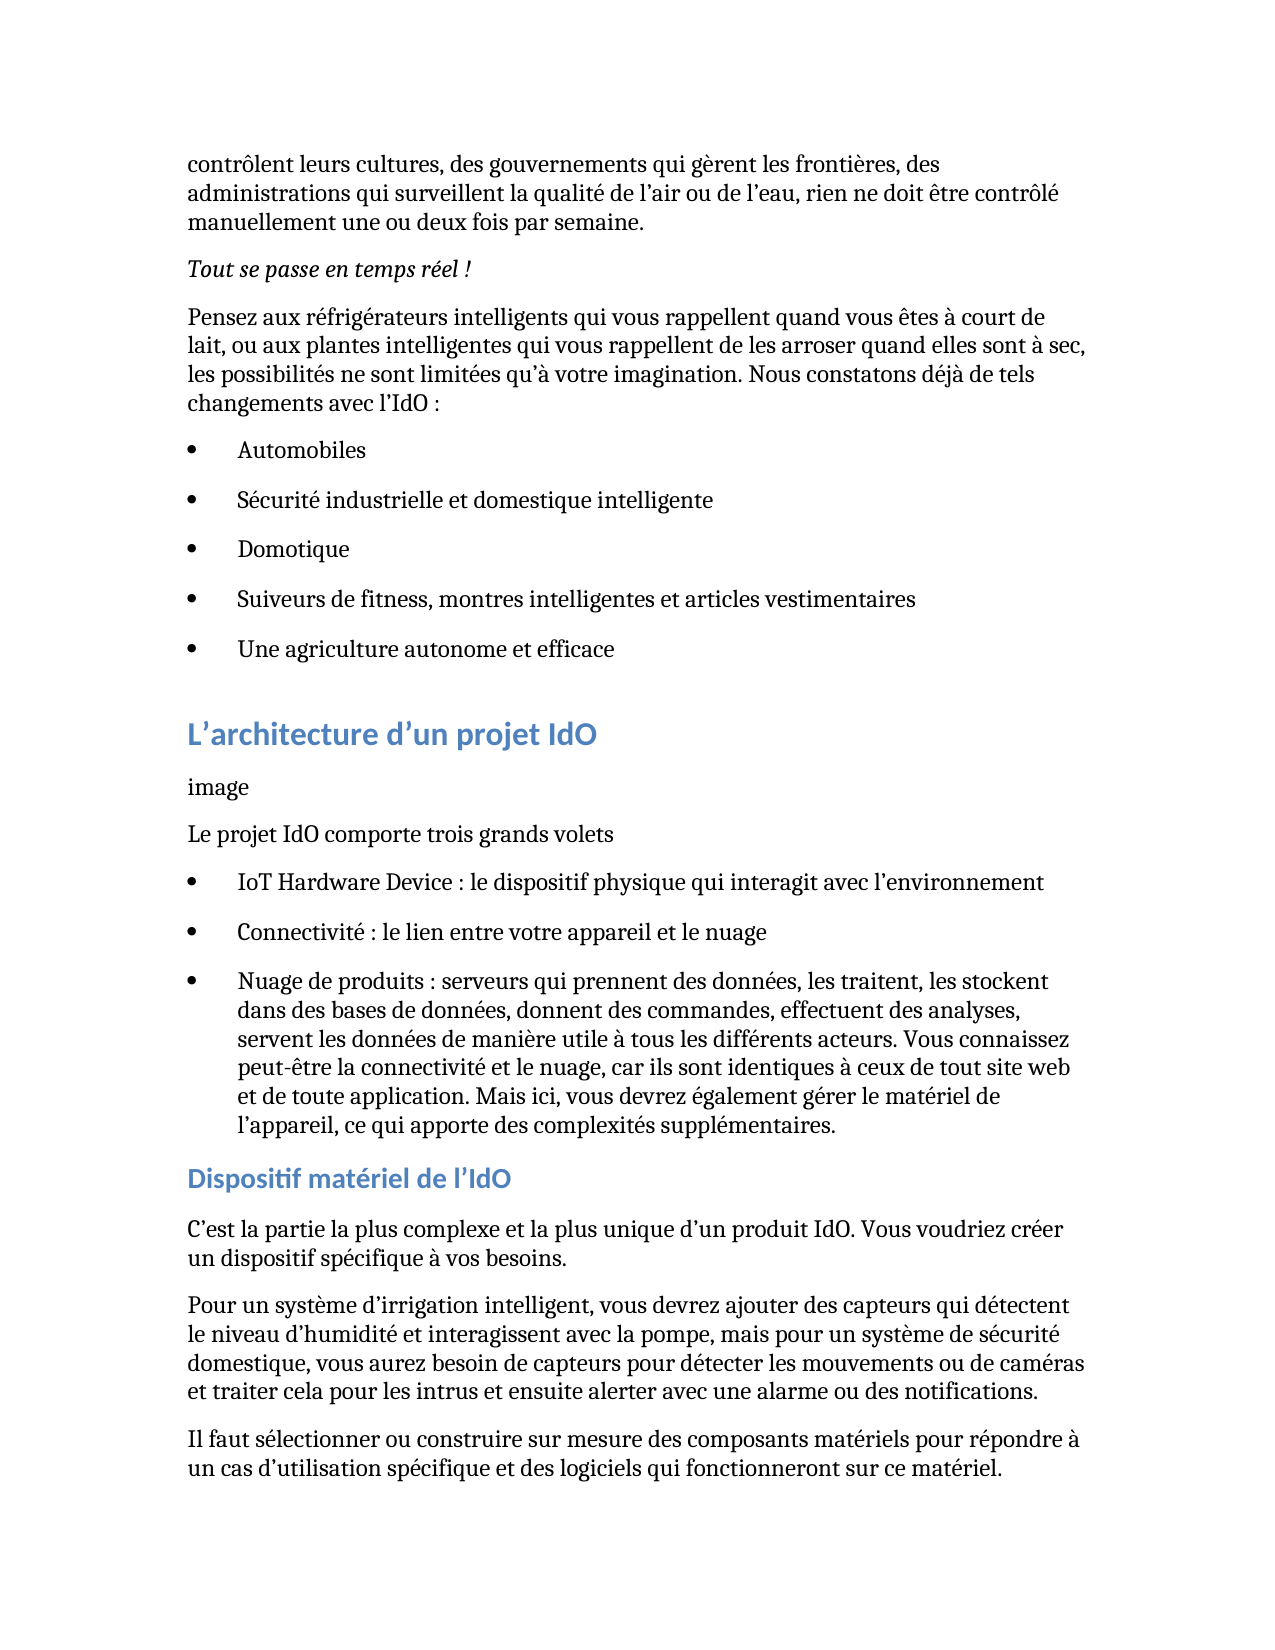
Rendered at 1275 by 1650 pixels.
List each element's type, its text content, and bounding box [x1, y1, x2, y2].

list Sécurité industrielle et domestique intelligente [187, 486, 1087, 514]
list Nuage de produits : serveurs qui prennent des données, les traitent, les stockent dans des bases de données, donnent des commandes, effectuent des analyses, servent les données de manière utile à tous les différents acteurs. Vous connaissez peut-être la connectivité et le nuage, car ils sont identiques à ceux de tout site web et de toute application. Mais ici, vous devrez également gérer le matériel de l’appareil, ce qui apporte des complexités supplémentaires. [187, 967, 1087, 1139]
text Tout se passe en temps réel ! [187, 255, 1087, 284]
text C’est la partie la plus complexe et la plus unique d’un produit IdO. Vous voudriez créer un dispositif spécifique à vos besoins. [187, 1215, 1087, 1272]
list Domotique [187, 535, 1087, 564]
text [187, 150, 1087, 236]
text Pensez aux réfrigérateurs intelligents qui vous rappellent quand vous êtes à court de lait, ou aux plantes intelligentes qui vous rappellent de les arroser quand elles sont à sec, les possibilités ne sont limitées qu’à votre imagination. Nous constatons déjà de tels changements avec l’IdO : [187, 302, 1087, 417]
subtitle Dispositif matériel de l’IdO [187, 1160, 1087, 1196]
list IoT Hardware Device : le dispositif physique qui interagit avec l’environnement [187, 868, 1087, 897]
list Une agriculture autonome et efficace [187, 634, 1087, 663]
subtitle L’architecture d’un projet IdO [187, 713, 1087, 754]
text Il faut sélectionner ou construire sur mesure des composants matériels pour répondre à un cas d’utilisation spécifique et des logiciels qui fonctionneront sur ce matériel. [187, 1425, 1087, 1482]
text Pour un système d’irrigation intelligent, vous devrez ajouter des capteurs qui détectent le niveau d’humidité et interagissent avec la pompe, mais pour un système de sécurité domestique, vous aurez besoin de capteurs pour détecter les mouvements ou de caméras et traiter cela pour les intrus et ensuite alerter avec une alarme ou des notifications. [187, 1291, 1087, 1406]
text image [187, 773, 1087, 802]
list Connectivité : le lien entre votre appareil et le nuage [187, 917, 1087, 946]
list Automobiles [187, 436, 1087, 465]
list Suiveurs de fitness, montres intelligentes et articles vestimentaires [187, 585, 1087, 614]
text Le projet IdO comporte trois grands volets [187, 820, 1087, 849]
